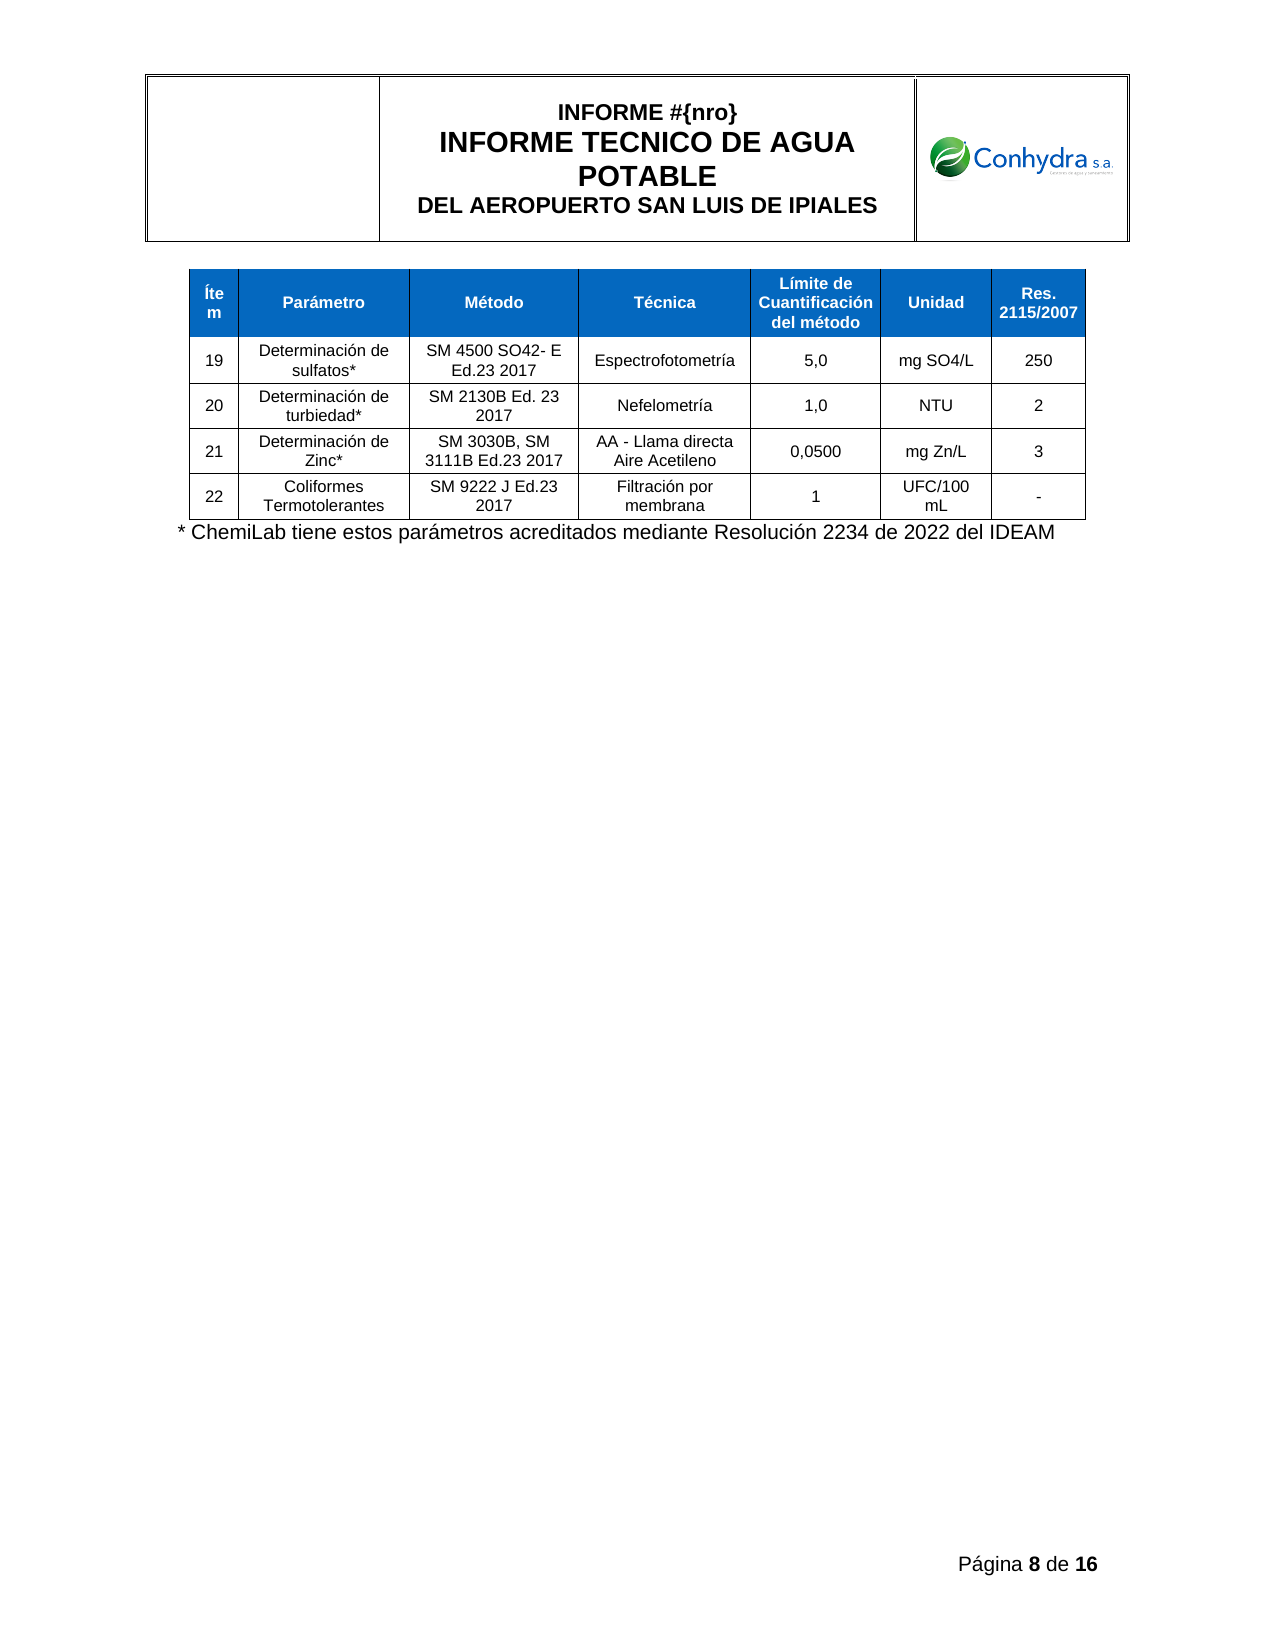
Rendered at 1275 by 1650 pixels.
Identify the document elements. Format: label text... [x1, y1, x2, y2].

table_cell SM 2130B Ed. 23 2017 [410, 384, 578, 428]
table_cell Filtración por membrana [579, 474, 750, 518]
table_header Técnica [579, 269, 750, 337]
table_cell Nefelometría [579, 384, 750, 428]
table_cell 1 [751, 474, 880, 518]
table_cell Coliformes Termotolerantes [239, 474, 409, 518]
table_cell 22 [190, 474, 238, 518]
table_cell 0,0500 [751, 429, 880, 473]
table_cell 5,0 [751, 337, 880, 382]
table_cell SM 9222 J Ed.23 2017 [410, 474, 578, 518]
table_cell SM 3030B, SM 3111B Ed.23 2017 [410, 429, 578, 473]
table_cell mg SO4/L [881, 337, 991, 382]
table_cell 250 [992, 337, 1085, 382]
picture [928, 133, 1115, 185]
table_cell Determinación de turbiedad* [239, 384, 409, 428]
table_cell Espectrofotometría [579, 337, 750, 382]
table_cell UFC/100 mL [881, 474, 991, 518]
table_header Unidad [881, 269, 991, 337]
table_cell mg Zn/L [881, 429, 991, 473]
table_cell Determinación de Zinc* [239, 429, 409, 473]
table_cell Determinación de sulfatos* [239, 337, 409, 382]
text * ChemiLab tiene estos parámetros acreditados mediante Resolución 2234 de 2022 del IDEAM [177, 519, 1098, 543]
table_header Parámetro [239, 269, 409, 337]
table_header Res. 2115/2007 [992, 269, 1085, 337]
table_cell SM 4500 SO42- E Ed.23 2017 [410, 337, 578, 382]
table_header Método [410, 269, 578, 337]
table_cell 2 [992, 384, 1085, 428]
table_cell 20 [190, 384, 238, 428]
table_cell - [992, 474, 1085, 518]
table_cell 3 [992, 429, 1085, 473]
table_cell 19 [190, 337, 238, 382]
table_cell 1,0 [751, 384, 880, 428]
table_header Límite de Cuantificación del método [751, 269, 880, 337]
table_cell 21 [190, 429, 238, 473]
table_cell NTU [881, 384, 991, 428]
table_header Ítem [190, 269, 238, 337]
table_cell AA - Llama directa Aire Acetileno [579, 429, 750, 473]
